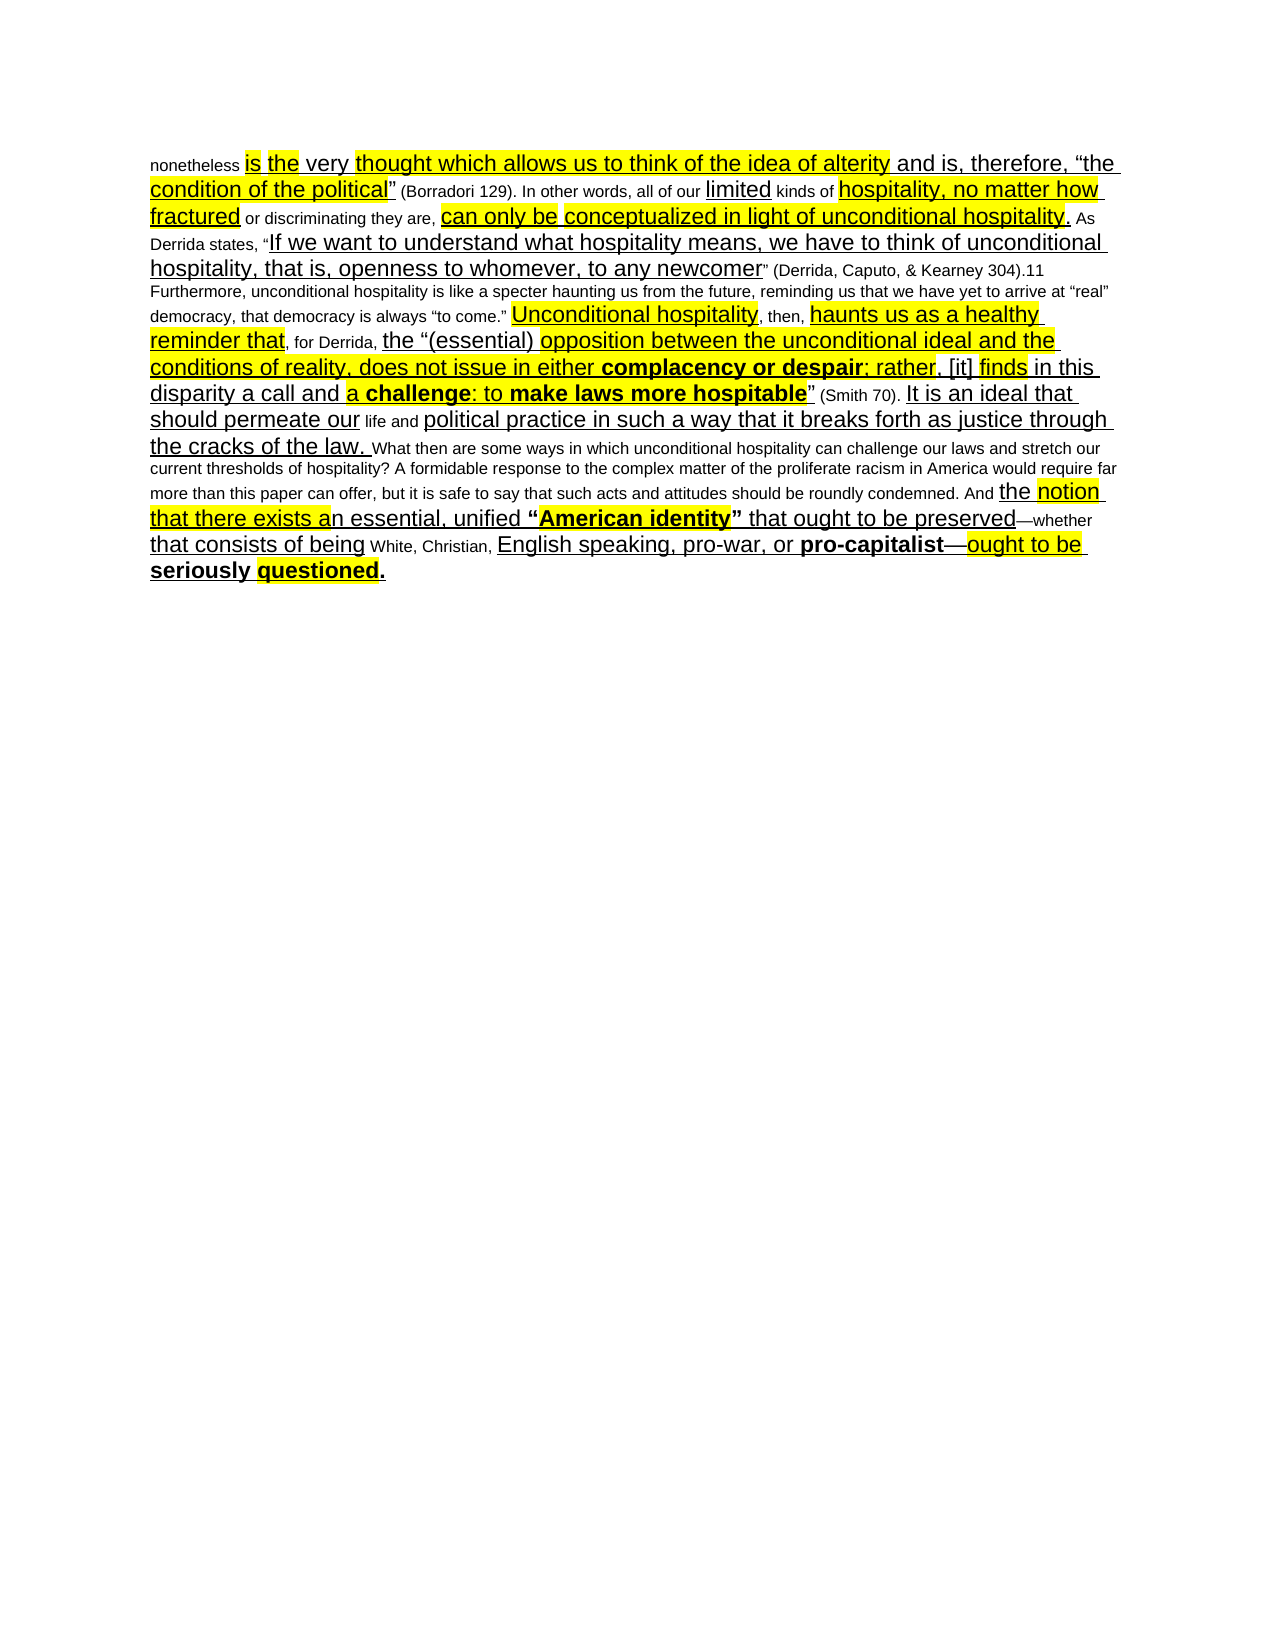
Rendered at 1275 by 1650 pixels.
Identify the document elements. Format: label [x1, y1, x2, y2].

text [150, 150, 1125, 584]
